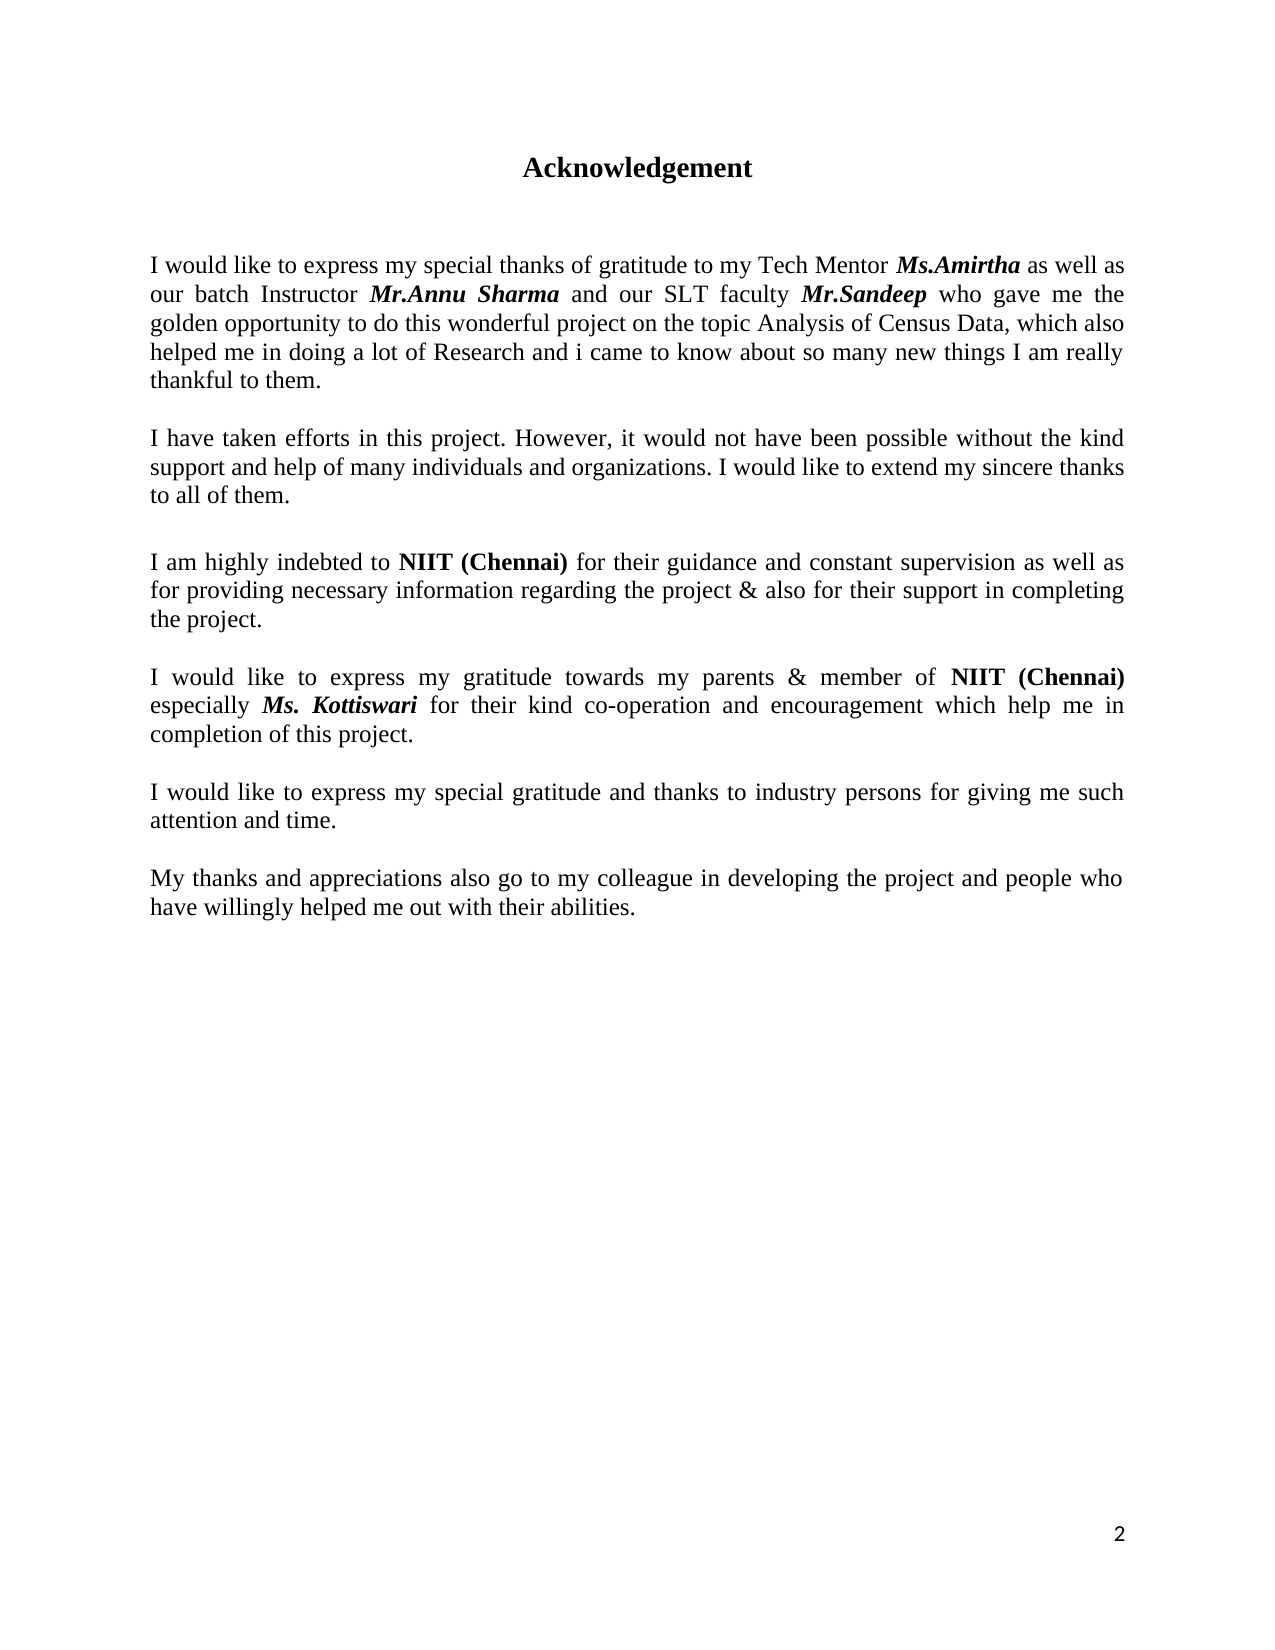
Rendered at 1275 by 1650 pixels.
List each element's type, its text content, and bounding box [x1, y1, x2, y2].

text I would like to express my gratitude towards my parents & member of NIIT (Chennai) especially Ms. Kottiswari for their kind co-operation and encouragement which help me in completion of this project. [150, 662, 1125, 748]
text I would like to express my special thanks of gratitude to my Tech Mentor Ms.Amirtha as well as our batch Instructor Mr.Annu Sharma and our SLT faculty Mr.Sandeep who gave me the golden opportunity to do this wonderful project on the topic Analysis of Census Data, which also helped me in doing a lot of Research and i came to know about so many new things I am really thankful to them. [150, 251, 1125, 394]
text I would like to express my special gratitude and thanks to industry persons for giving me such attention and time. [150, 777, 1125, 834]
text I am highly indebted to NIIT (Chennai) for their guidance and constant supervision as well as for providing necessary information regarding the project & also for their support in completing the project. [150, 547, 1125, 633]
text My thanks and appreciations also go to my colleague in developing the project and people who have willingly helped me out with their abilities. [150, 863, 1125, 921]
text Acknowledgement [150, 150, 1125, 183]
text I have taken efforts in this project. However, it would not have been possible without the kind support and help of many individuals and organizations. I would like to extend my sincere thanks to all of them. [150, 423, 1125, 509]
